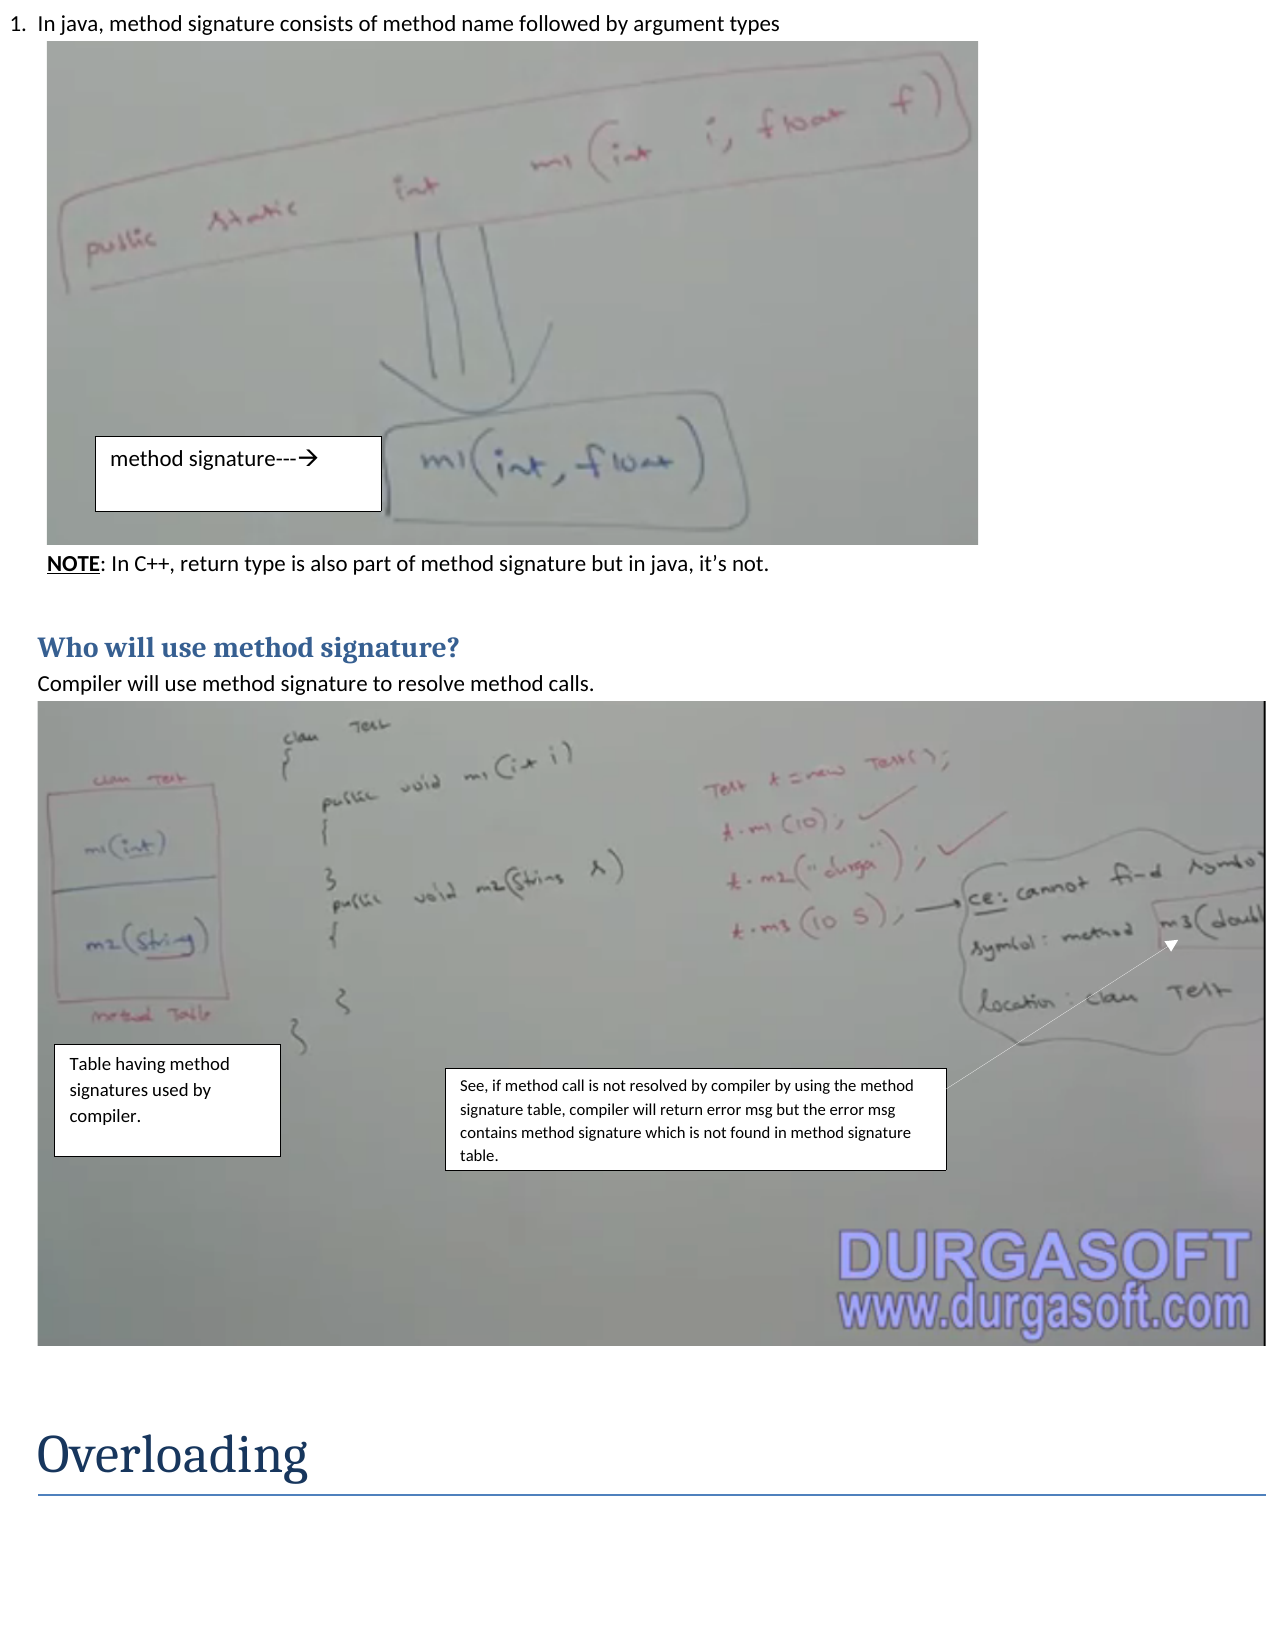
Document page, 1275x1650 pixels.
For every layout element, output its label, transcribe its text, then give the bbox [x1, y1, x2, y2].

text Compiler will use method signature to resolve method calls. [37, 669, 1266, 701]
subtitle Who will use method signature? [37, 631, 1266, 664]
title Overloading [37, 1423, 1266, 1496]
picture [37, 701, 1266, 1346]
picture [46, 41, 979, 545]
